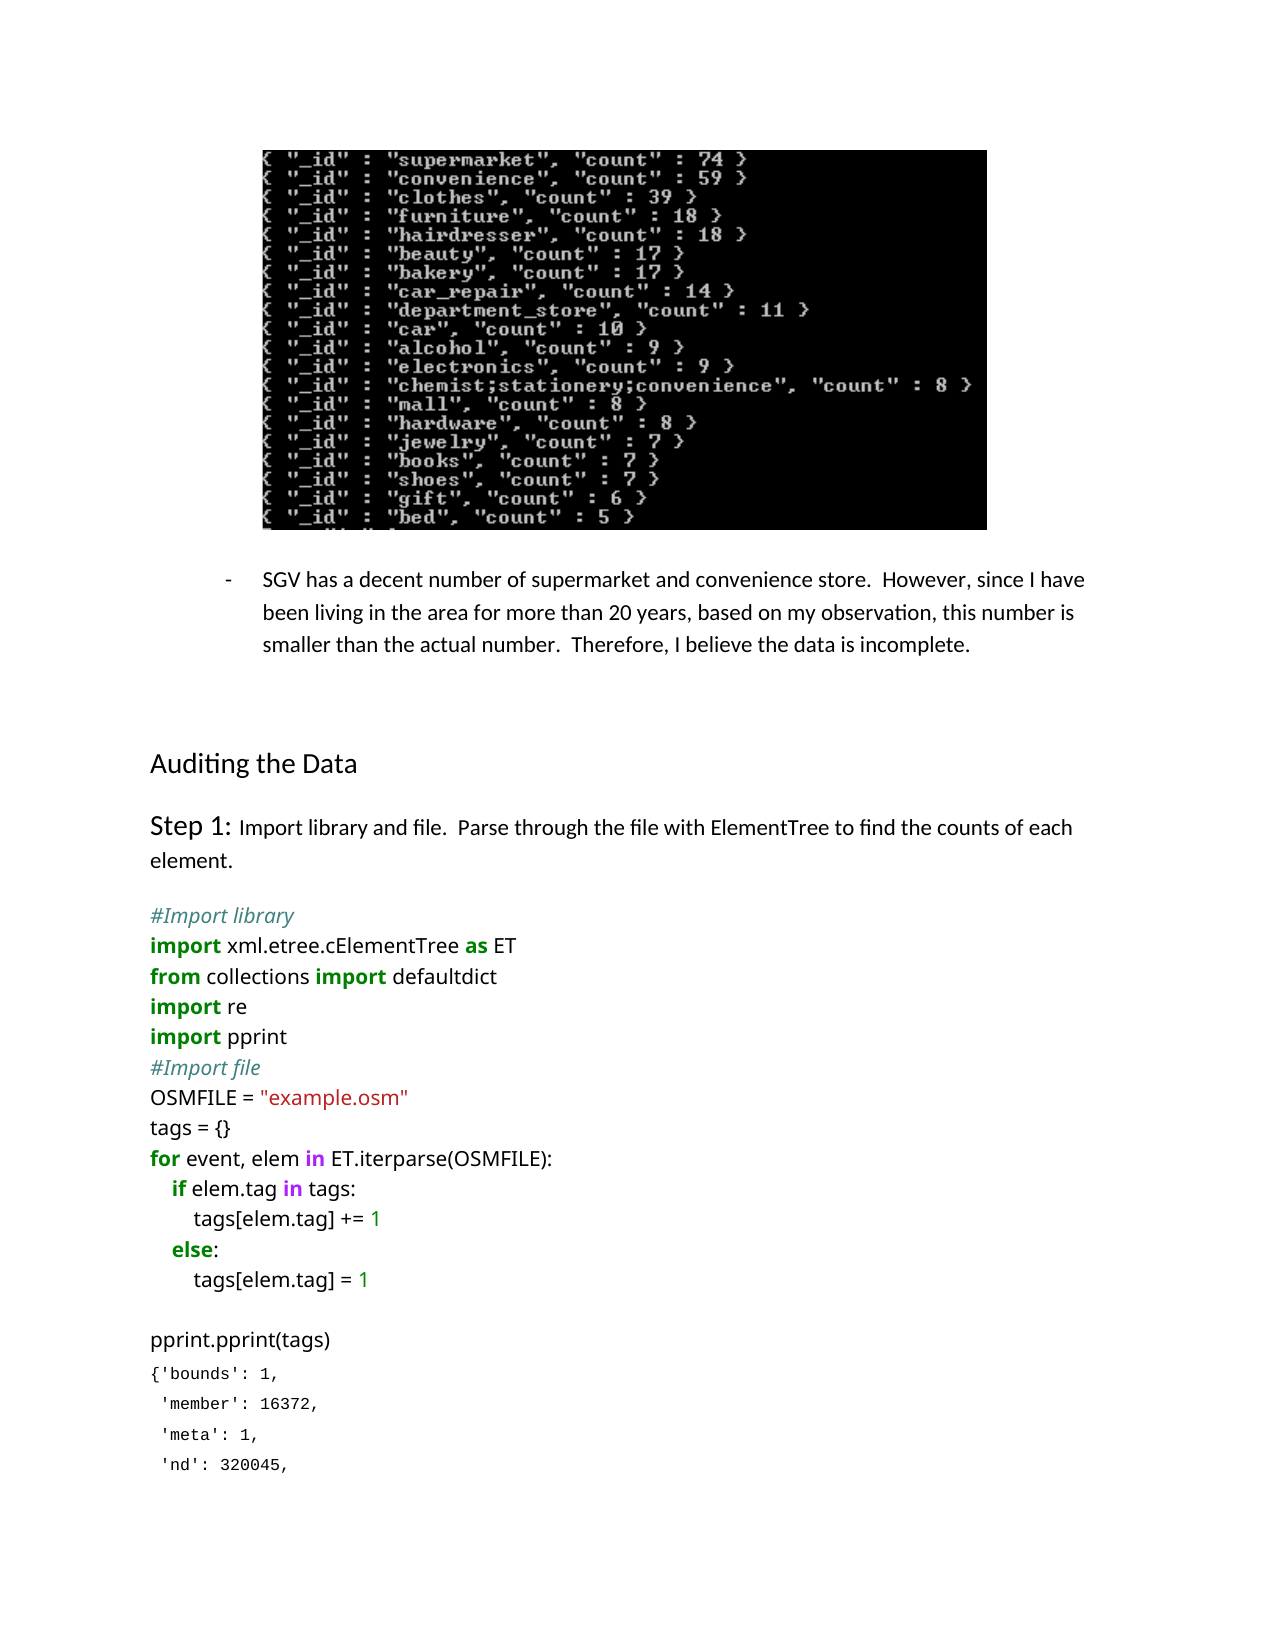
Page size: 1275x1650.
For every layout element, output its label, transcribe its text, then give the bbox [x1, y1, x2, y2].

text pprint.pprint(tags) [150, 1324, 1125, 1354]
text import pprint [150, 1021, 1125, 1051]
text 'nd': 320045, [150, 1445, 1125, 1475]
text import re [150, 990, 1125, 1021]
text else: [150, 1233, 1125, 1263]
text tags[elem.tag] += 1 [150, 1202, 1125, 1233]
text Auditing the Data [150, 745, 1125, 780]
text if elem.tag in tags: [150, 1172, 1125, 1202]
text for event, elem in ET.iterparse(OSMFILE): [150, 1142, 1125, 1172]
text import xml.etree.cElementTree as ET [150, 930, 1125, 960]
text Step 1: Import library and file. Parse through the file with ElementTree to find the counts of each element. [150, 807, 1125, 874]
text #Import library [150, 899, 1125, 930]
text from collections import defaultdict [150, 960, 1125, 990]
text {'bounds': 1, [150, 1354, 1125, 1384]
picture [262, 150, 987, 530]
text tags[elem.tag] = 1 [150, 1263, 1125, 1293]
text OSMFILE = "example.osm" [150, 1081, 1125, 1112]
text 'meta': 1, [150, 1415, 1125, 1445]
text 'member': 16372, [150, 1384, 1125, 1415]
text tags = {} [150, 1112, 1125, 1142]
text #Import file [150, 1051, 1125, 1081]
list SGV has a decent number of supermarket and convenience store. However, since I have been living in the area for more than 20 years, based on my observation, this number is smaller than the actual number. Therefore, I believe the data is incomplete. [225, 566, 1125, 658]
